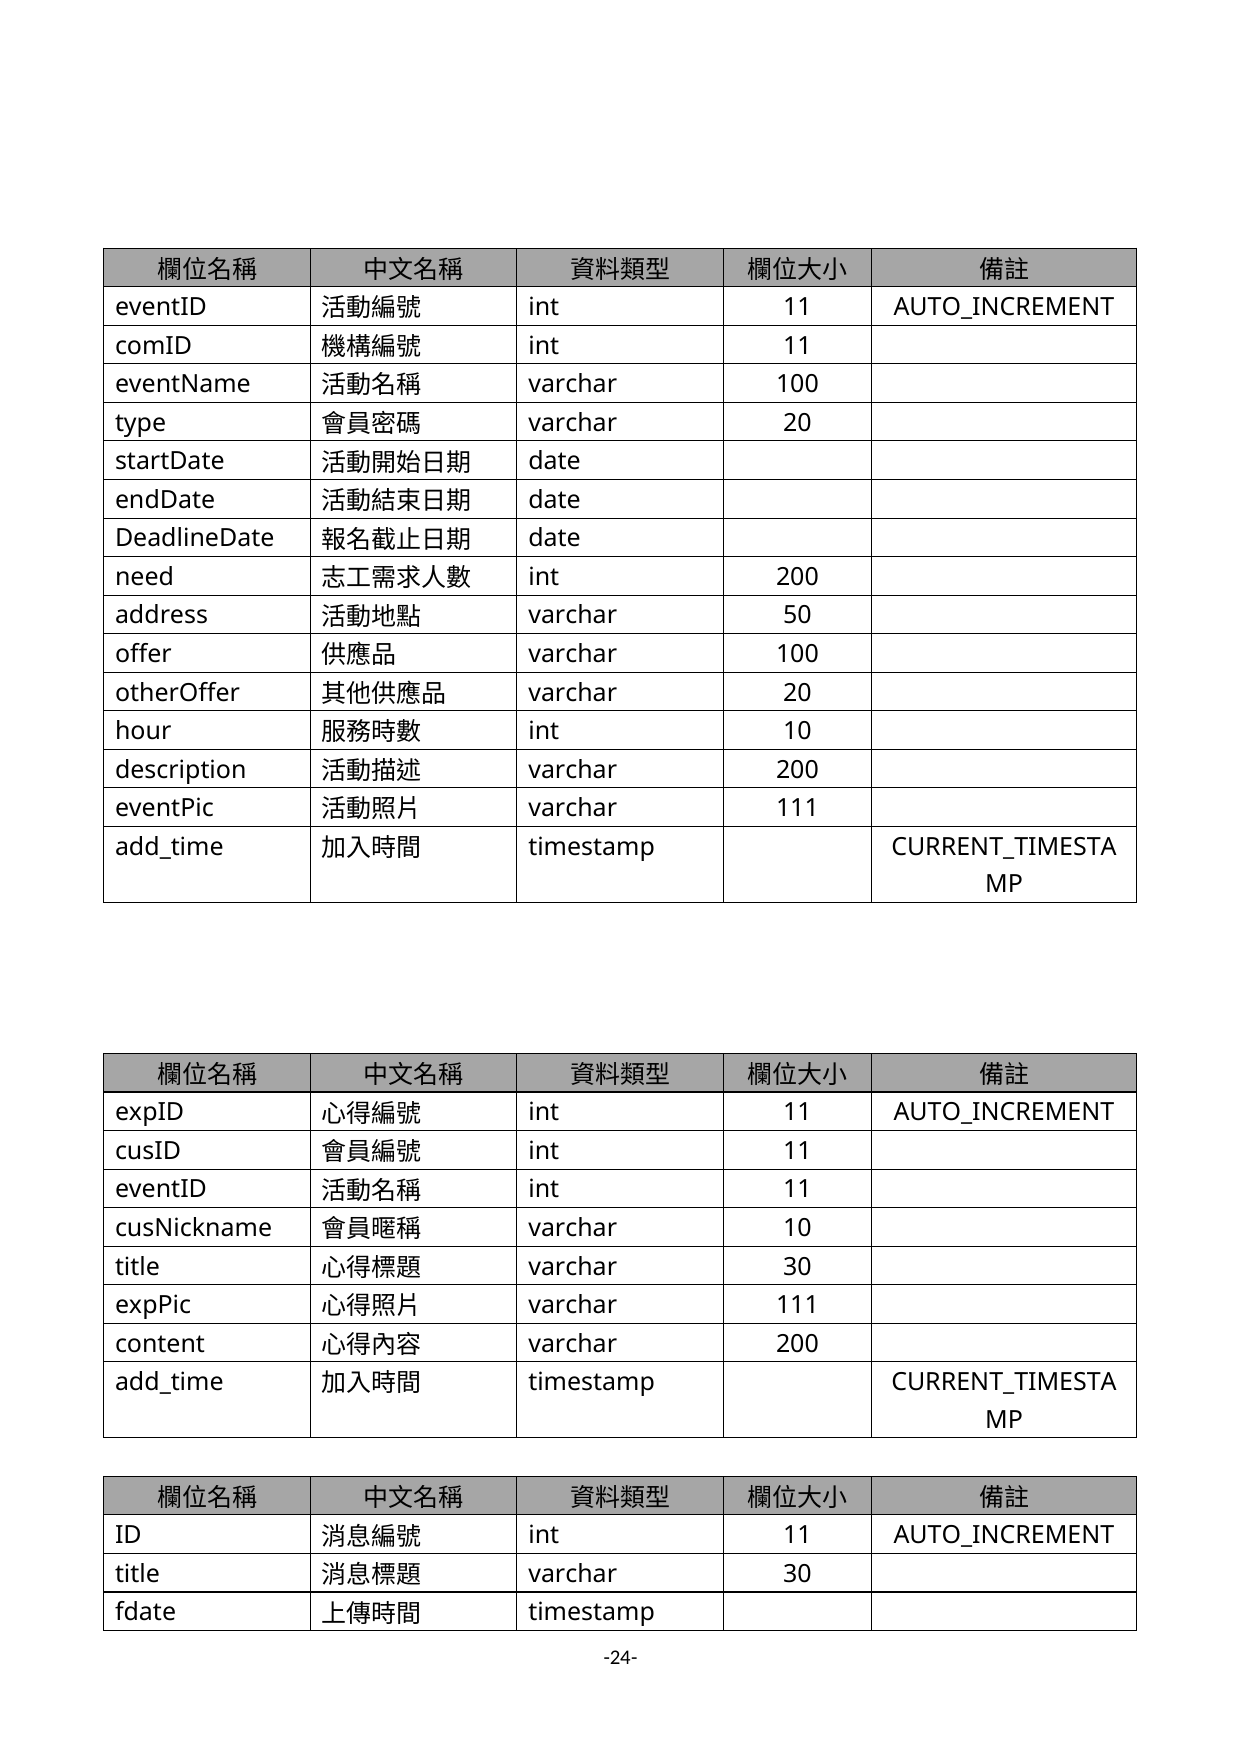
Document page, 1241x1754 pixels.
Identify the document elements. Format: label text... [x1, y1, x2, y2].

table_cell int [517, 287, 723, 325]
table_cell hour [104, 711, 310, 749]
table_cell 30 [724, 1247, 871, 1284]
table_cell 心得內容 [311, 1324, 516, 1361]
table_header 資料類型 [517, 249, 723, 286]
table_cell [724, 519, 871, 556]
table_cell content [104, 1324, 310, 1361]
table_cell [872, 1247, 1136, 1284]
table_cell AUTO_INCREMENT [872, 1515, 1136, 1553]
table_cell 50 [724, 596, 871, 633]
table_header 資料類型 [517, 1054, 723, 1091]
table_cell otherOffer [104, 673, 310, 710]
table_header 備註 [872, 1054, 1136, 1091]
table_cell 11 [724, 1131, 871, 1168]
table_header 欄位大小 [724, 1477, 871, 1514]
table_cell 活動描述 [311, 750, 516, 787]
table_cell 心得標題 [311, 1247, 516, 1284]
table_cell 20 [724, 403, 871, 440]
table_cell date [517, 519, 723, 556]
table_header 中文名稱 [311, 1054, 516, 1091]
table_header 備註 [872, 249, 1136, 286]
table_cell title [104, 1247, 310, 1284]
table_cell 11 [724, 1093, 871, 1130]
table_cell CURRENT_TIMESTAMP [872, 1362, 1136, 1437]
table_header 欄位名稱 [104, 1054, 310, 1091]
table_cell 服務時數 [311, 711, 516, 749]
table_cell varchar [517, 1247, 723, 1284]
table_cell 100 [724, 364, 871, 402]
table_cell 加入時間 [311, 1362, 516, 1437]
table_cell int [517, 1093, 723, 1130]
table_cell expPic [104, 1285, 310, 1323]
table_cell need [104, 557, 310, 594]
table_cell varchar [517, 364, 723, 402]
table_cell varchar [517, 673, 723, 710]
table_cell int [517, 326, 723, 363]
table_cell [724, 827, 871, 902]
table_cell 消息標題 [311, 1554, 516, 1591]
table_cell eventName [104, 364, 310, 402]
table_cell add_time [104, 1362, 310, 1437]
table_cell [872, 1170, 1136, 1207]
table_cell timestamp [517, 827, 723, 902]
table_cell varchar [517, 750, 723, 787]
table_cell 機構編號 [311, 326, 516, 363]
table_cell 上傳時間 [311, 1593, 516, 1630]
table_header 欄位名稱 [104, 249, 310, 286]
table_cell 111 [724, 1285, 871, 1323]
table_cell cusNickname [104, 1208, 310, 1246]
table_cell [872, 557, 1136, 594]
table_cell timestamp [517, 1362, 723, 1437]
table_cell [872, 1208, 1136, 1246]
table_header 中文名稱 [311, 249, 516, 286]
table_cell description [104, 750, 310, 787]
table_cell 志工需求人數 [311, 557, 516, 594]
table_cell [724, 441, 871, 479]
table_cell 活動開始日期 [311, 441, 516, 479]
table_cell 會員編號 [311, 1131, 516, 1168]
table_cell 11 [724, 1515, 871, 1553]
table_cell 報名截止日期 [311, 519, 516, 556]
table_cell add_time [104, 827, 310, 902]
table_cell [724, 1593, 871, 1630]
table_cell int [517, 557, 723, 594]
table_cell [872, 1285, 1136, 1323]
table_cell [872, 1554, 1136, 1591]
table_cell timestamp [517, 1593, 723, 1630]
table_cell 20 [724, 673, 871, 710]
table_cell 其他供應品 [311, 673, 516, 710]
table_cell endDate [104, 480, 310, 517]
table_cell varchar [517, 1208, 723, 1246]
table_cell varchar [517, 1324, 723, 1361]
table_cell varchar [517, 596, 723, 633]
table_cell comID [104, 326, 310, 363]
table_cell 心得編號 [311, 1093, 516, 1130]
table_header 欄位大小 [724, 1054, 871, 1091]
table_cell int [517, 1170, 723, 1207]
table_cell eventID [104, 1170, 310, 1207]
table_cell 11 [724, 1170, 871, 1207]
table_cell [872, 750, 1136, 787]
table_cell date [517, 441, 723, 479]
table_cell 200 [724, 557, 871, 594]
table_cell 10 [724, 711, 871, 749]
table_cell int [517, 1515, 723, 1553]
table_header 欄位大小 [724, 249, 871, 286]
table_cell title [104, 1554, 310, 1591]
table_cell [872, 1593, 1136, 1630]
table_cell 心得照片 [311, 1285, 516, 1323]
table_cell varchar [517, 788, 723, 826]
table_cell 10 [724, 1208, 871, 1246]
table_cell [724, 480, 871, 517]
table_cell AUTO_INCREMENT [872, 287, 1136, 325]
table_cell 111 [724, 788, 871, 826]
table_cell 活動名稱 [311, 364, 516, 402]
table_cell [872, 673, 1136, 710]
table_cell 11 [724, 287, 871, 325]
table_cell varchar [517, 1285, 723, 1323]
table_cell address [104, 596, 310, 633]
table_cell [872, 788, 1136, 826]
table_cell [872, 403, 1136, 440]
table_cell AUTO_INCREMENT [872, 1093, 1136, 1130]
table_cell int [517, 711, 723, 749]
table_cell fdate [104, 1593, 310, 1630]
table_cell CURRENT_TIMESTAMP [872, 827, 1136, 902]
table_cell [872, 480, 1136, 517]
table_cell [872, 1324, 1136, 1361]
table_cell date [517, 480, 723, 517]
table_cell 活動編號 [311, 287, 516, 325]
table_header 備註 [872, 1477, 1136, 1514]
table_cell ID [104, 1515, 310, 1553]
table_cell varchar [517, 403, 723, 440]
table_cell 消息編號 [311, 1515, 516, 1553]
table_header 欄位名稱 [104, 1477, 310, 1514]
table_cell 200 [724, 1324, 871, 1361]
table_cell cusID [104, 1131, 310, 1168]
table_cell [872, 441, 1136, 479]
table_header 中文名稱 [311, 1477, 516, 1514]
table_cell [872, 364, 1136, 402]
table_cell 活動地點 [311, 596, 516, 633]
table_cell [872, 519, 1136, 556]
table_cell varchar [517, 634, 723, 672]
table_cell 活動名稱 [311, 1170, 516, 1207]
table_cell 加入時間 [311, 827, 516, 902]
table_cell 會員密碼 [311, 403, 516, 440]
table_cell 11 [724, 326, 871, 363]
table_cell 供應品 [311, 634, 516, 672]
table_cell DeadlineDate [104, 519, 310, 556]
table_cell [872, 1131, 1136, 1168]
table_cell [872, 326, 1136, 363]
table_cell int [517, 1131, 723, 1168]
table_cell offer [104, 634, 310, 672]
table_cell 活動照片 [311, 788, 516, 826]
table_cell varchar [517, 1554, 723, 1591]
table_cell startDate [104, 441, 310, 479]
table_cell 會員暱稱 [311, 1208, 516, 1246]
table_cell eventID [104, 287, 310, 325]
table_cell [872, 634, 1136, 672]
table_cell 30 [724, 1554, 871, 1591]
table_cell expID [104, 1093, 310, 1130]
table_cell [872, 711, 1136, 749]
table_cell 100 [724, 634, 871, 672]
table_cell [724, 1362, 871, 1437]
table_cell 活動結束日期 [311, 480, 516, 517]
table_header 資料類型 [517, 1477, 723, 1514]
table_cell 200 [724, 750, 871, 787]
table_cell eventPic [104, 788, 310, 826]
table_cell type [104, 403, 310, 440]
table_cell [872, 596, 1136, 633]
